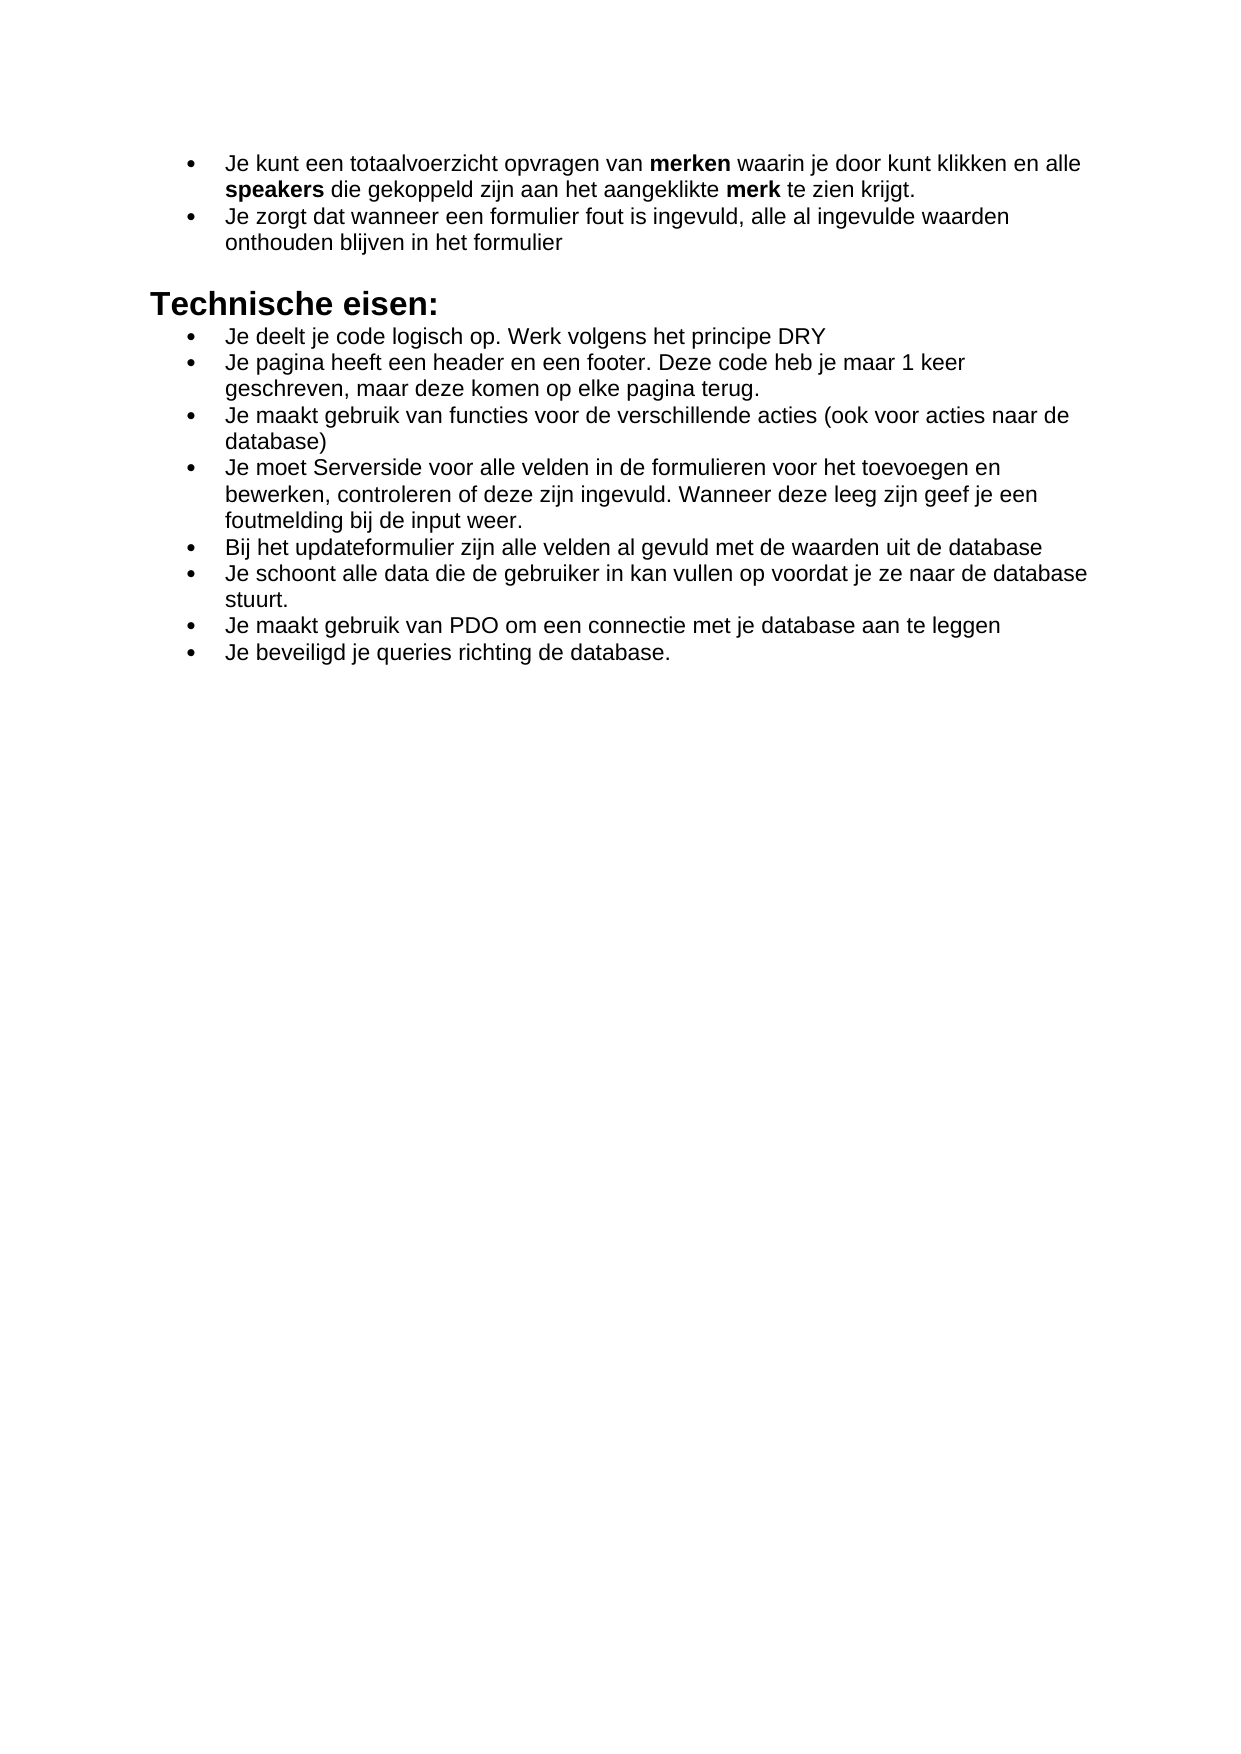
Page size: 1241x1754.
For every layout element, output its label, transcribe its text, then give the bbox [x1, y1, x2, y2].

list Je maakt gebruik van PDO om een connectie met je database aan te leggen [187, 612, 1090, 639]
list Bij het updateformulier zijn alle velden al gevuld met de waarden uit de database [187, 533, 1090, 560]
text Technische eisen: [150, 284, 1090, 323]
list Je deelt je code logisch op. Werk volgens het principe DRY [187, 323, 1090, 349]
list Je zorgt dat wanneer een formulier fout is ingevuld, alle al ingevulde waarden onthouden blijven in het formulier [187, 203, 1090, 255]
list Je beveiligd je queries richting de database. [187, 639, 1090, 665]
list Je pagina heeft een header en een footer. Deze code heb je maar 1 keer geschreven, maar deze komen op elke pagina terug. [187, 349, 1090, 402]
list Je moet Serverside voor alle velden in de formulieren voor het toevoegen en bewerken, controleren of deze zijn ingevuld. Wanneer deze leeg zijn geef je een foutmelding bij de input weer. [187, 454, 1090, 533]
list Je schoont alle data die de gebruiker in kan vullen op voordat je ze naar de database stuurt. [187, 560, 1090, 612]
list Je kunt een totaalvoerzicht opvragen van merken waarin je door kunt klikken en alle speakers die gekoppeld zijn aan het aangeklikte merk te zien krijgt. [187, 150, 1090, 203]
list Je maakt gebruik van functies voor de verschillende acties (ook voor acties naar de database) [187, 402, 1090, 454]
